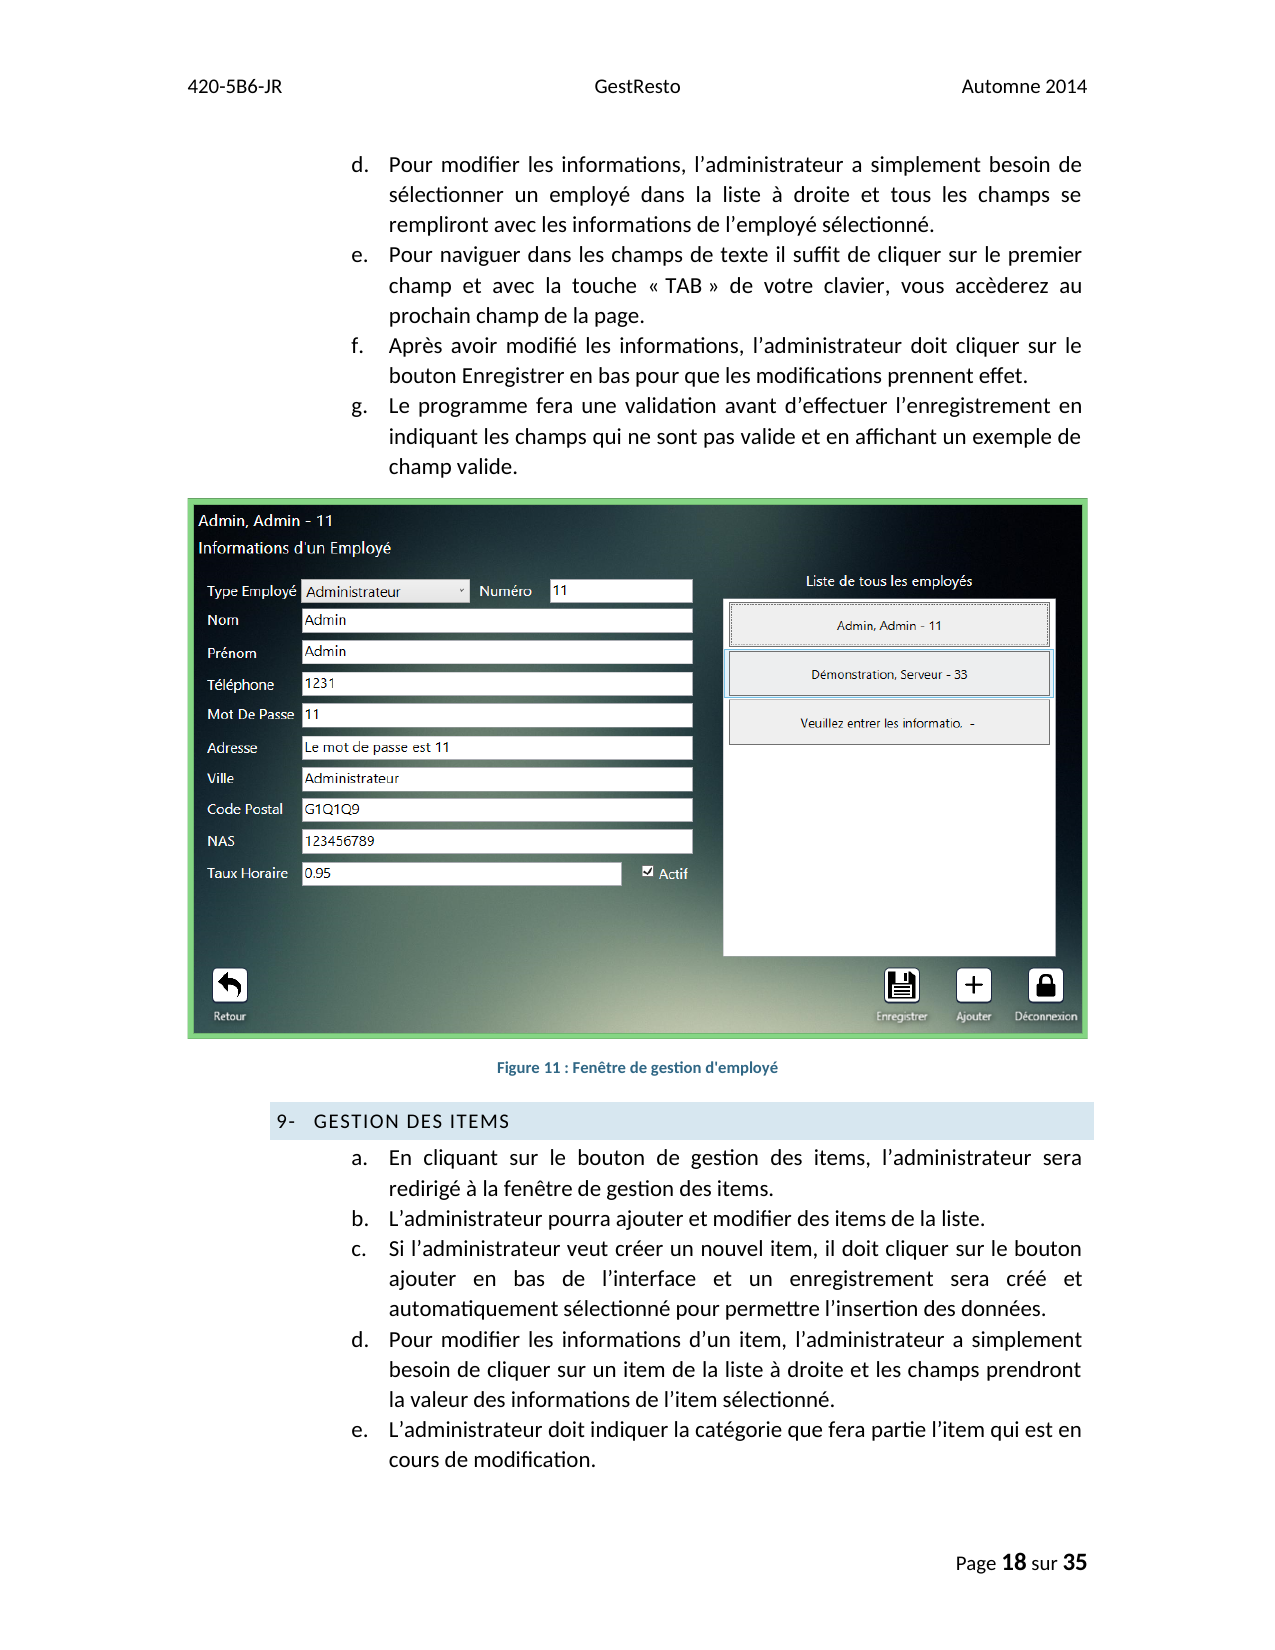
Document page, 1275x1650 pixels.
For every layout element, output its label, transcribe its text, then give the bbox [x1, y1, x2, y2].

list Si l’administrateur veut créer un nouvel item, il doit cliquer sur le bouton ajouter en bas de l’interface et un enregistrement sera créé et automatiquement sélectionné pour permettre l’insertion des données. [351, 1234, 1083, 1322]
list En cliquant sur le bouton de gestion des items, l’administrateur sera redirigé à la fenêtre de gestion des items. [351, 1143, 1083, 1202]
list Le programme fera une validation avant d’effectuer l’enregistrement en indiquant les champs qui ne sont pas valide et en affichant un exemple de champ valide. [351, 392, 1083, 480]
list L’administrateur pourra ajouter et modifier des items de la liste. [351, 1204, 1083, 1232]
list L’administrateur doit indiquer la catégorie que fera partie l’item qui est en cours de modification. [351, 1415, 1083, 1473]
subtitle Gestion des items [276, 1108, 1087, 1133]
picture [187, 498, 1088, 1039]
list Après avoir modifié les informations, l’administrateur doit cliquer sur le bouton Enregistrer en bas pour que les modifications prennent effet. [351, 331, 1083, 389]
list Pour modifier les informations, l’administrateur a simplement besoin de sélectionner un employé dans la liste à droite et tous les champs se rempliront avec les informations de l’employé sélectionné. [351, 150, 1083, 238]
list Pour modifier les informations d’un item, l’administrateur a simplement besoin de cliquer sur un item de la liste à droite et les champs prendront la valeur des informations de l’item sélectionné. [351, 1325, 1083, 1413]
list Pour naviguer dans les champs de texte il suffit de cliquer sur le premier champ et avec la touche « TAB » de votre clavier, vous accèderez au prochain champ de la page. [351, 241, 1083, 329]
